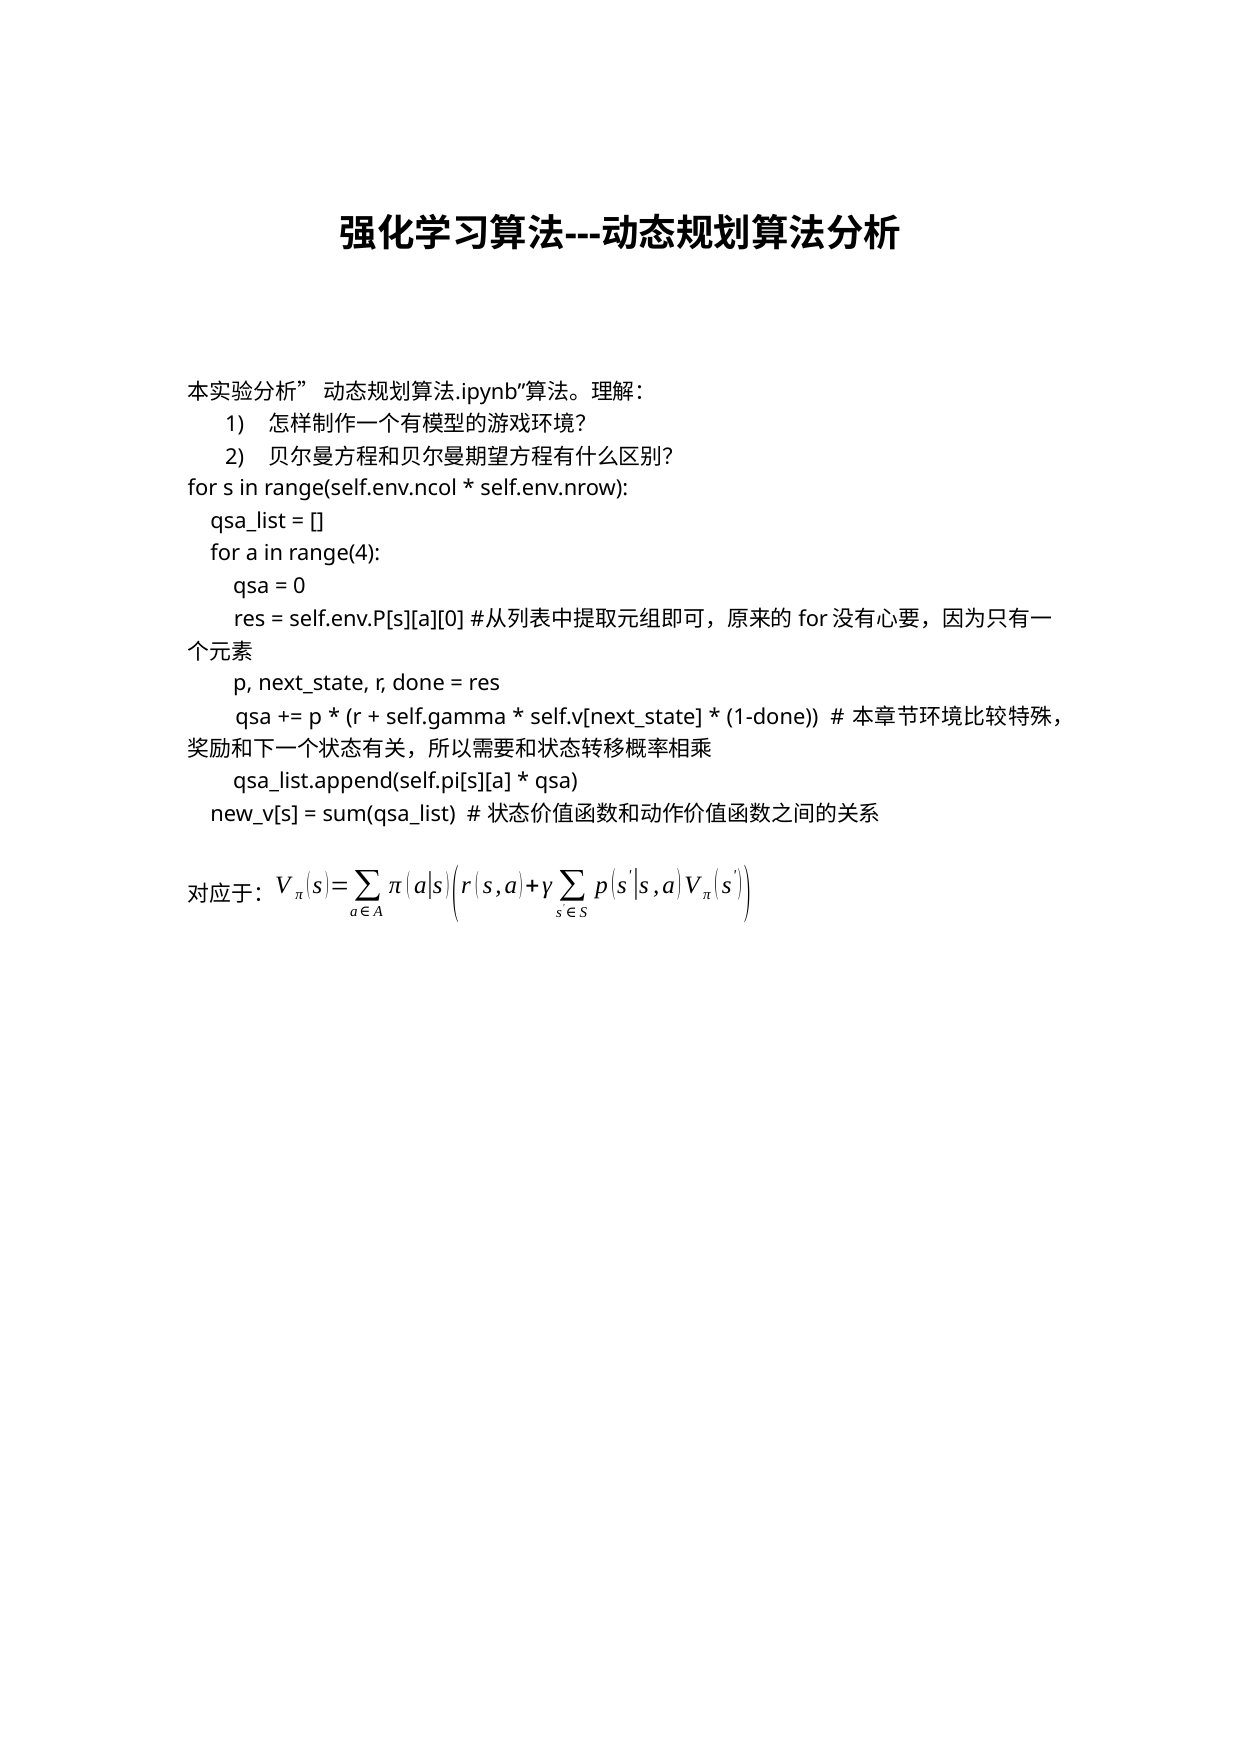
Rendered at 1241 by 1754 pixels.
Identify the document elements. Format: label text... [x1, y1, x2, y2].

subtitle 强化学习算法---动态规划算法分析 [187, 197, 1053, 262]
text for s in range(self.env.ncol * self.env.nrow): qsa_list = [] for a in range(4): qsa = 0 res = self.env.P[s][a][0] #从列表中提取元组即可，原来的for没有心要，因为只有一个元素 p, next_state, r, done = res qsa += p * (r + self.gamma * self.v[next_state] * (1-done)) # 本章节环境比较特殊，奖励和下一个状态有关，所以需要和状态转移概率相乘 qsa_list.append(self.pi[s][a] * qsa) new_v[s] = sum(qsa_list) # 状态价值函数和动作价值函数之间的关系 [187, 471, 1053, 828]
text 本实验分析” 动态规划算法.ipynb”算法。理解： [187, 373, 1053, 406]
list 贝尔曼方程和贝尔曼期望方程有什么区别？ [225, 438, 1053, 471]
list 怎样制作一个有模型的游戏环境？ [225, 406, 1053, 438]
text 对应于： [187, 861, 1053, 926]
